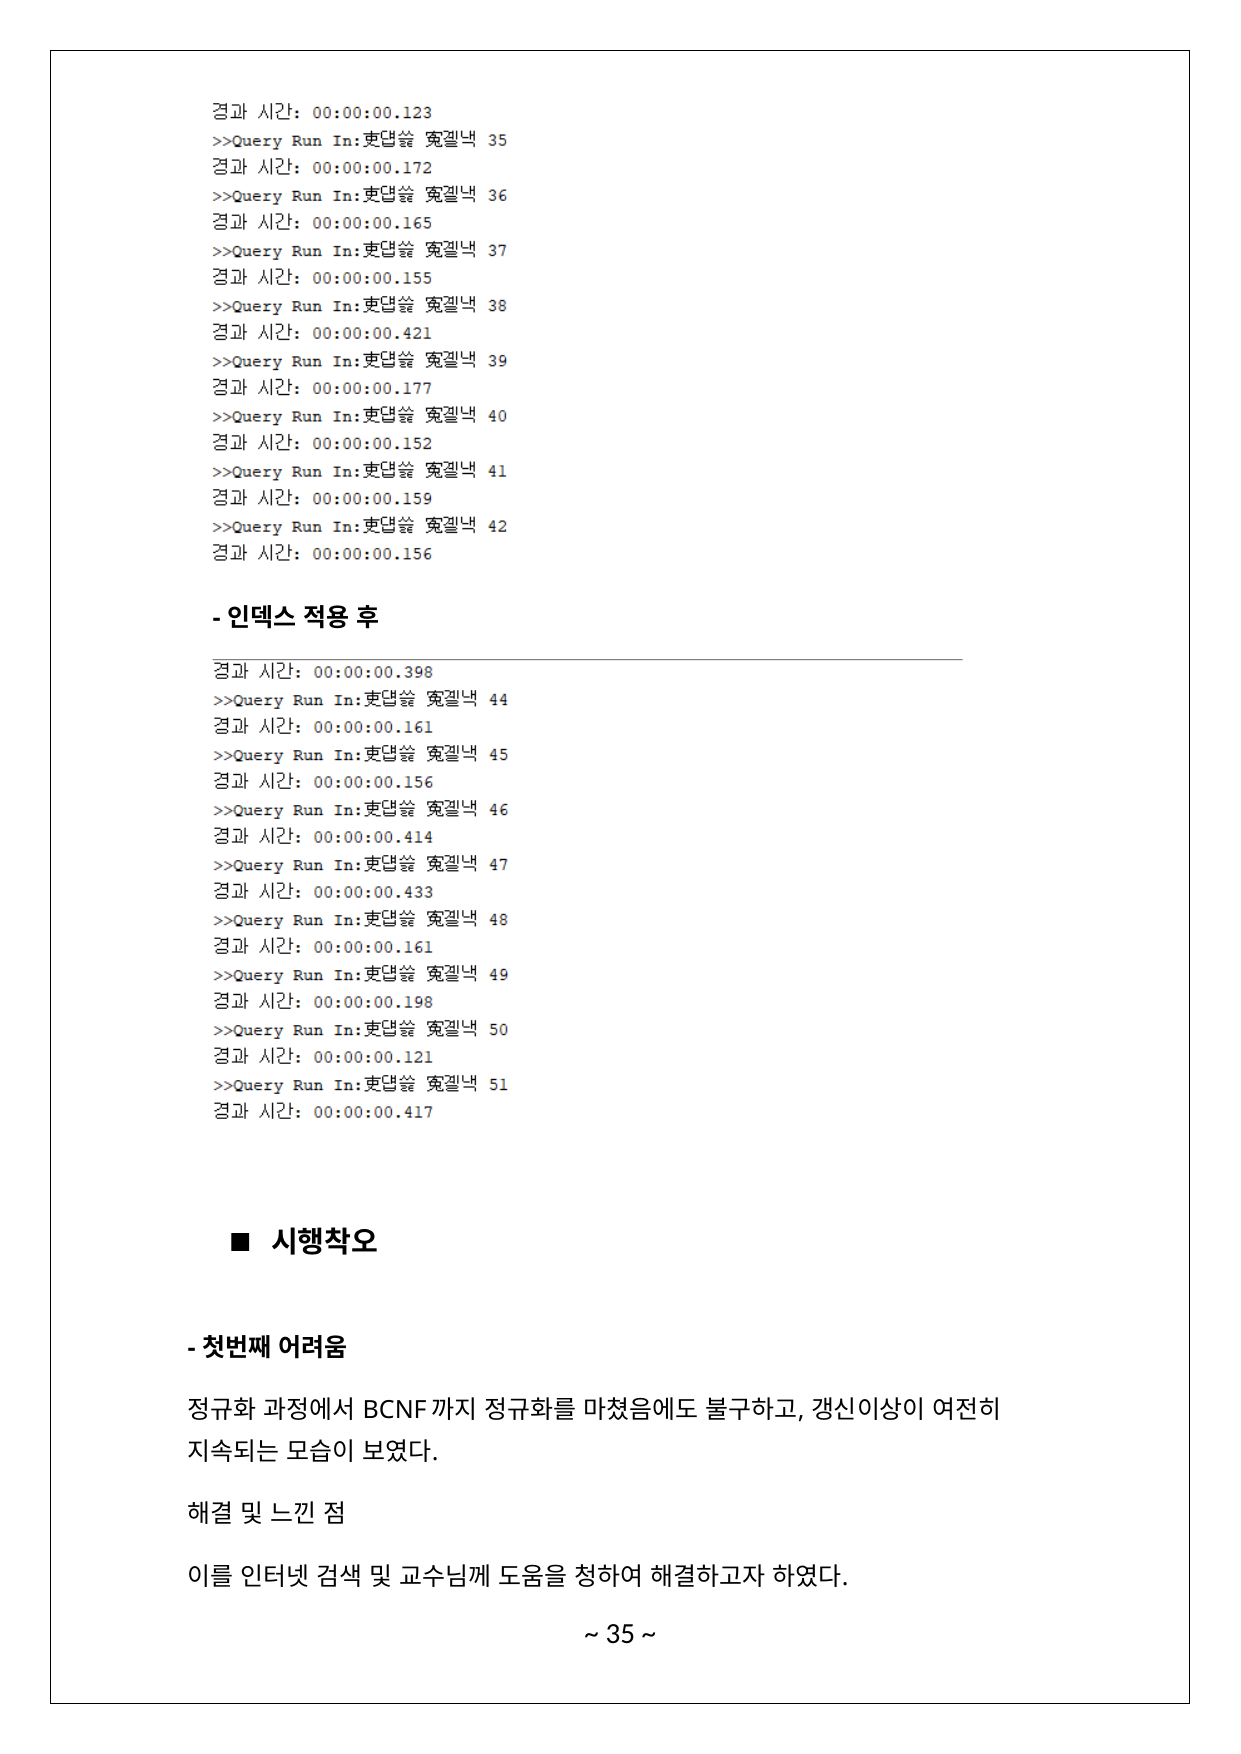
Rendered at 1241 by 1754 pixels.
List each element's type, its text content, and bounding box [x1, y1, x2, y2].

text 해결 및 느낀 점 [187, 1494, 1053, 1530]
text 정규화 과정에서 BCNF까지 정규화를 마쳤음에도 불구하고, 갱신이상이 여전히 지속되는 모습이 보였다. [187, 1390, 1053, 1468]
text 이를 인터넷 검색 및 교수님께 도움을 청하여 해결하고자 하였다. [187, 1556, 1053, 1593]
picture [212, 659, 963, 1134]
list 시행착오 [229, 1219, 1053, 1261]
text - 첫번째 어려움 [187, 1327, 1053, 1363]
text - 인덱스 적용 후 [187, 597, 1053, 633]
picture [212, 103, 992, 572]
